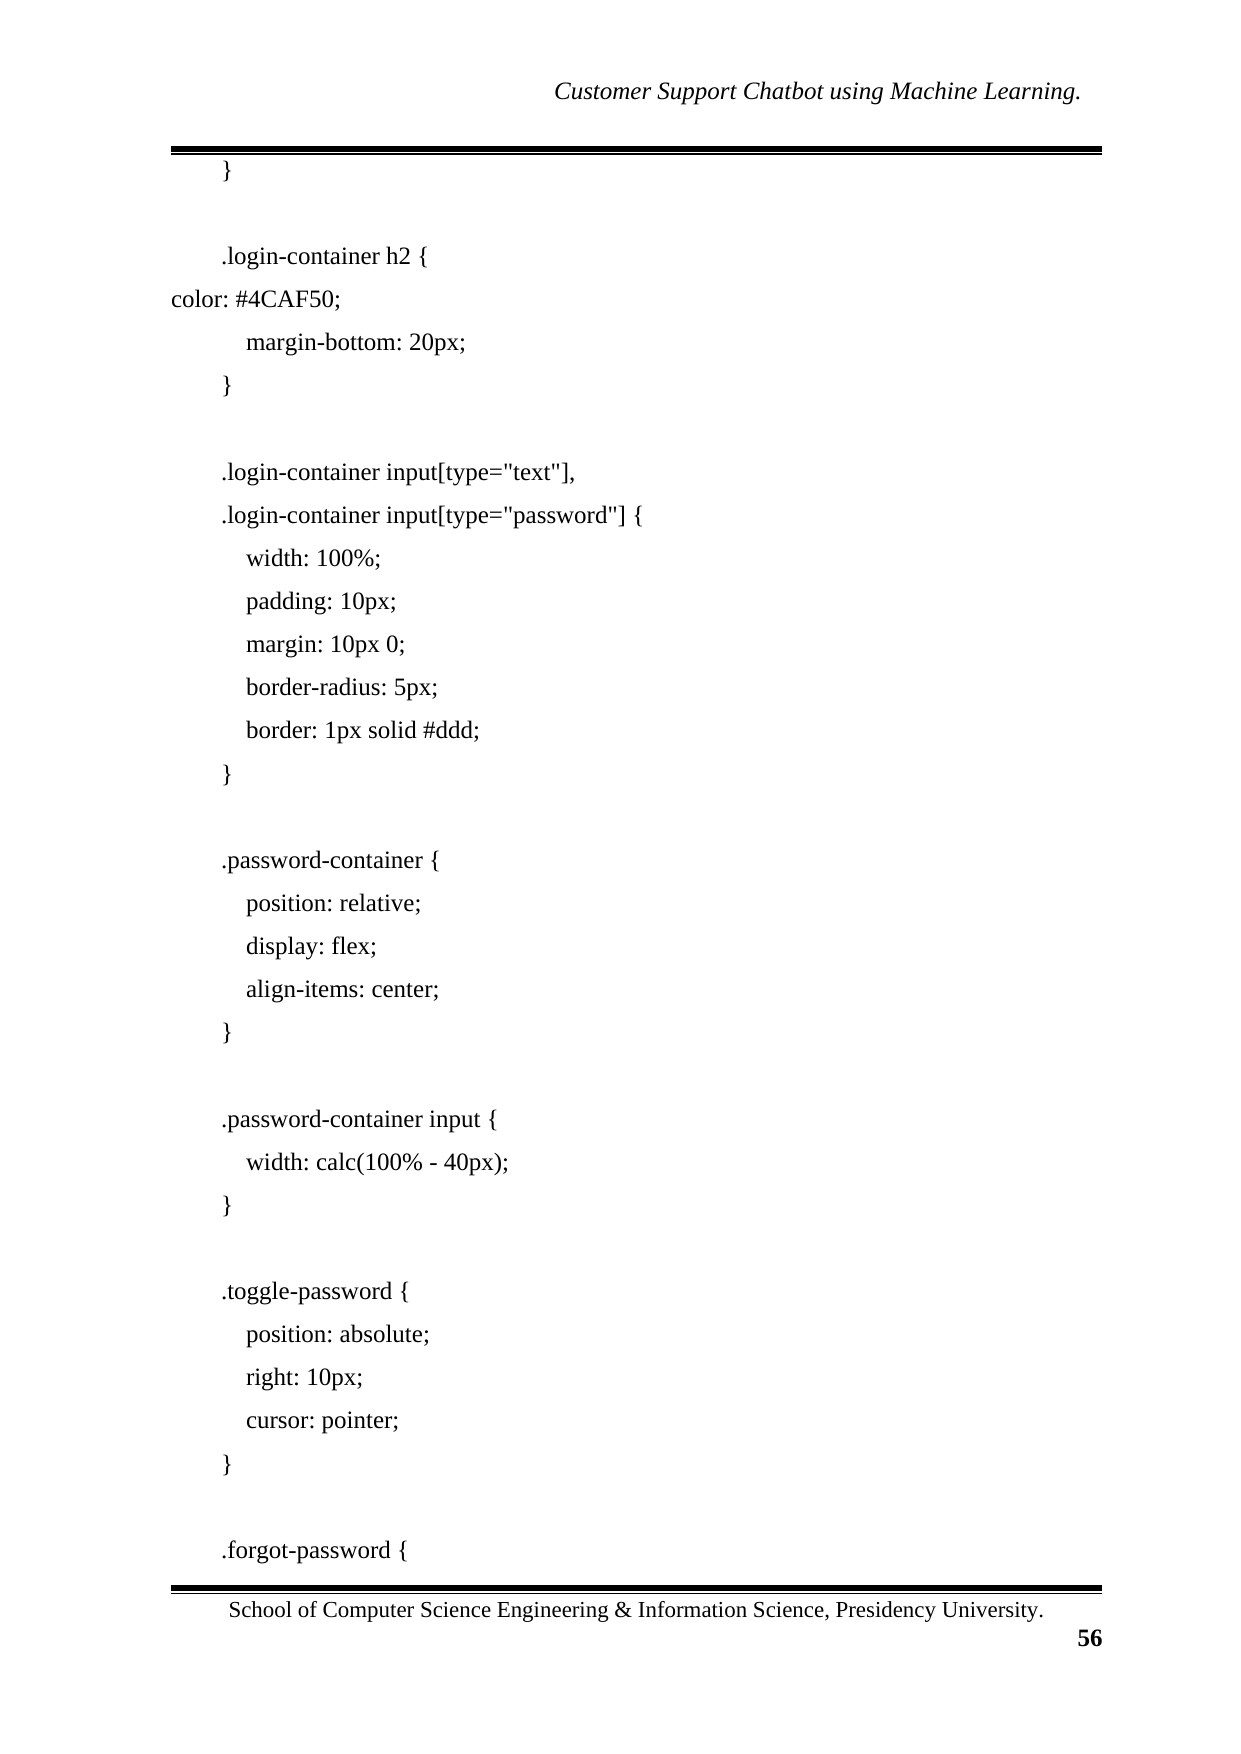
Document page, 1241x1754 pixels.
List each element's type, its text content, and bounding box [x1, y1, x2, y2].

text } [171, 1449, 1102, 1477]
text } [171, 155, 1102, 184]
text } [171, 759, 1102, 787]
text align-items: center; [171, 974, 1102, 1003]
text position: absolute; [171, 1319, 1102, 1348]
text } [171, 1017, 1102, 1046]
text .login-container h2 { [171, 241, 1102, 270]
text } [171, 371, 1102, 399]
text display: flex; [171, 931, 1102, 960]
text .login-container input[type="password"] { [171, 500, 1102, 529]
text position: relative; [171, 888, 1102, 917]
text margin: 10px 0; [171, 629, 1102, 658]
text cursor: pointer; [171, 1406, 1102, 1434]
text padding: 10px; [171, 586, 1102, 615]
text } [171, 1190, 1102, 1219]
text .login-container input[type="text"], [171, 457, 1102, 486]
text .password-container input { [171, 1104, 1102, 1132]
text border-radius: 5px; [171, 672, 1102, 701]
text width: 100%; [171, 543, 1102, 572]
text margin-bottom: 20px; [171, 327, 1102, 356]
text border: 1px solid #ddd; [171, 716, 1102, 744]
text color: #4CAF50; [171, 284, 1102, 313]
text .password-container { [171, 845, 1102, 874]
text .forgot-password { [171, 1535, 1102, 1564]
text width: calc(100% - 40px); [171, 1147, 1102, 1176]
text right: 10px; [171, 1362, 1102, 1391]
text .toggle-password { [171, 1276, 1102, 1305]
